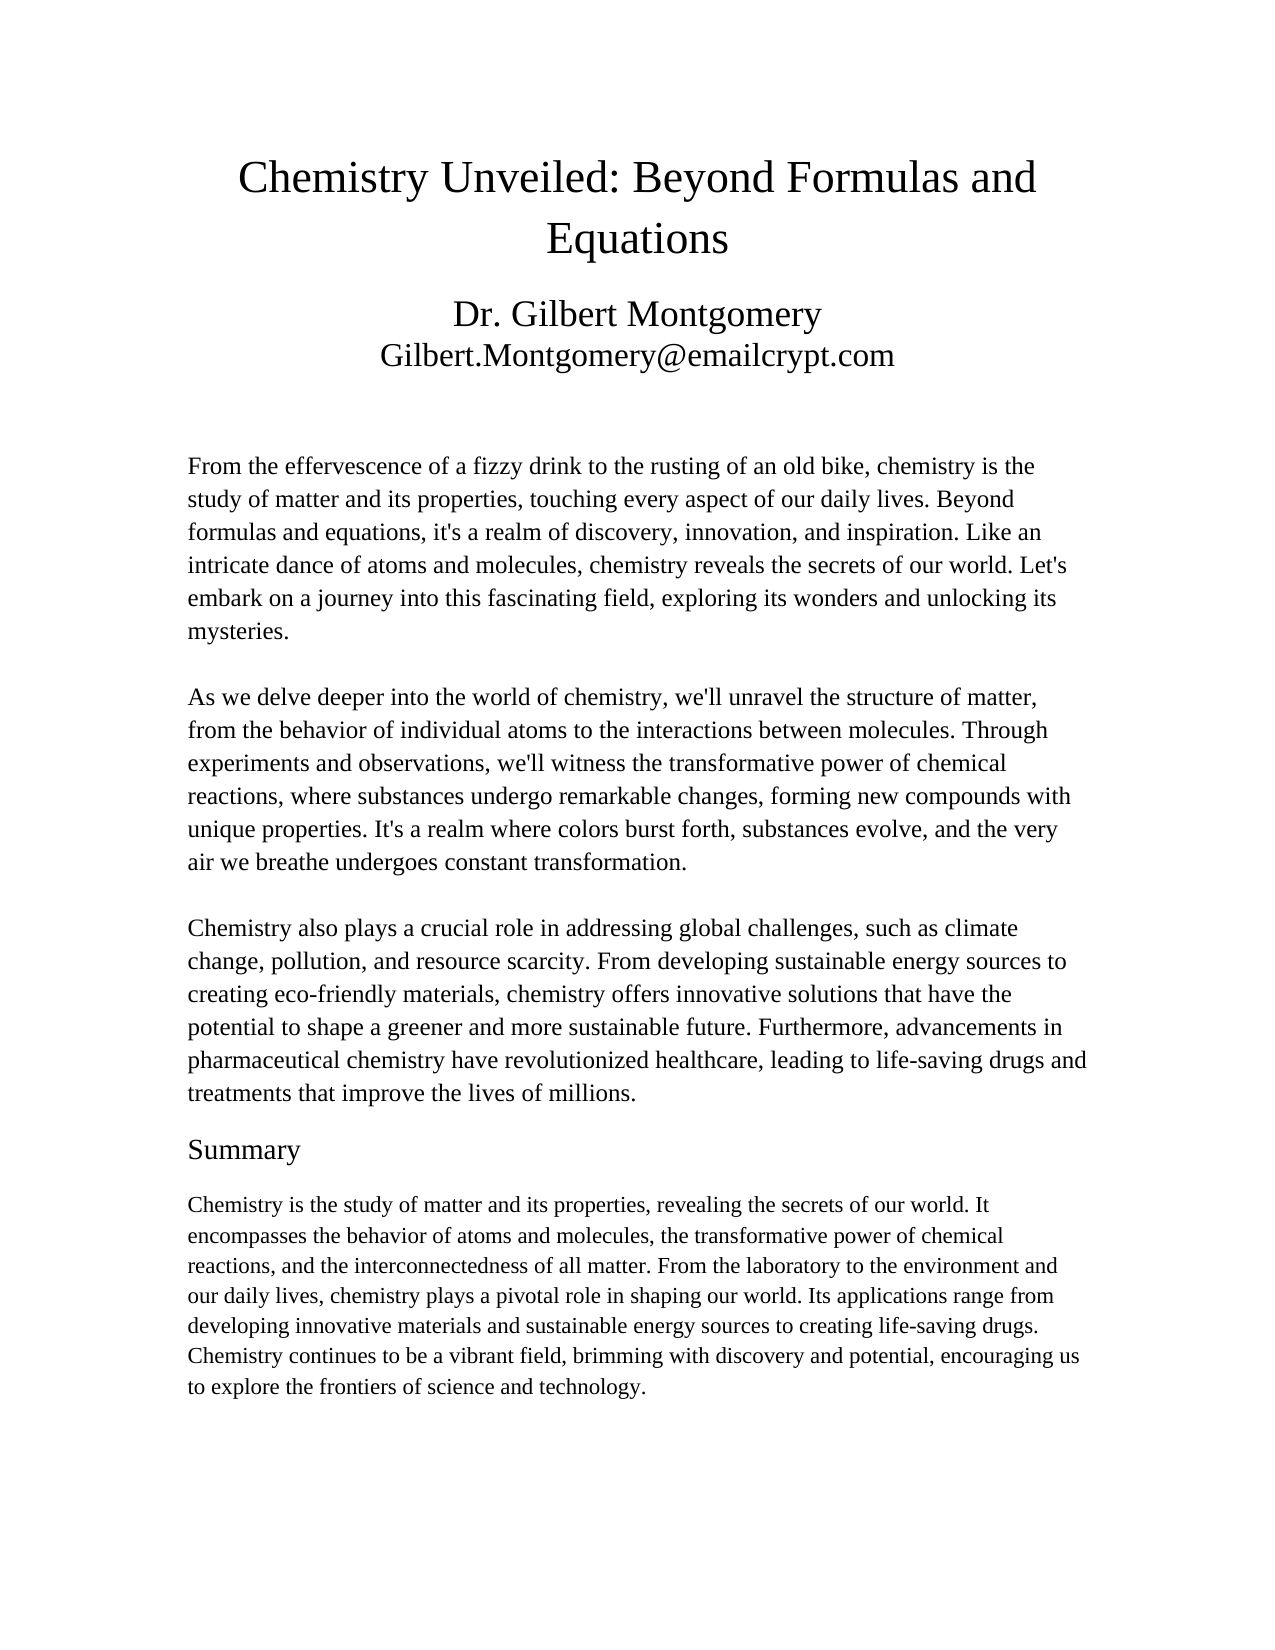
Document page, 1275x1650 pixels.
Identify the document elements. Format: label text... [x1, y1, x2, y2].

text Chemistry Unveiled: Beyond Formulas and Equations [187, 150, 1087, 263]
text From the effervescence of a fizzy drink to the rusting of an old bike, chemistry is the study of matter and its properties, touching every aspect of our daily lives. Beyond formulas and equations, it's a realm of discovery, innovation, and inspiration. Like an intricate dance of atoms and molecules, chemistry reveals the secrets of our world. Let's embark on a journey into this fascinating field, exploring its wonders and unlocking its mysteries. As we delve deeper into the world of chemistry, we'll unravel the structure of matter, from the behavior of individual atoms to the interactions between molecules. Through experiments and observations, we'll witness the transformative power of chemical reactions, where substances undergo remarkable changes, forming new compounds with unique properties. It's a realm where colors burst forth, substances evolve, and the very air we breathe undergoes constant transformation. Chemistry also plays a crucial role in addressing global challenges, such as climate change, pollution, and resource scarcity. From developing sustainable energy sources to creating eco-friendly materials, chemistry offers innovative solutions that have the potential to shape a greener and more sustainable future. Furthermore, advancements in pharmaceutical chemistry have revolutionized healthcare, leading to life-saving drugs and treatments that improve the lives of millions. [187, 451, 1087, 1107]
text Dr. Gilbert Montgomery [187, 292, 1087, 335]
text Gilbert.Montgomery@emailcrypt.com [187, 335, 1087, 373]
text Summary [187, 1132, 1087, 1166]
text Chemistry is the study of matter and its properties, revealing the secrets of our world. It encompasses the behavior of atoms and molecules, the transformative power of chemical reactions, and the interconnectedness of all matter. From the laboratory to the environment and our daily lives, chemistry plays a pivotal role in shaping our world. Its applications range from developing innovative materials and sustainable energy sources to creating life-saving drugs. Chemistry continues to be a vibrant field, brimming with discovery and potential, encouraging us to explore the frontiers of science and technology. [187, 1192, 1087, 1399]
